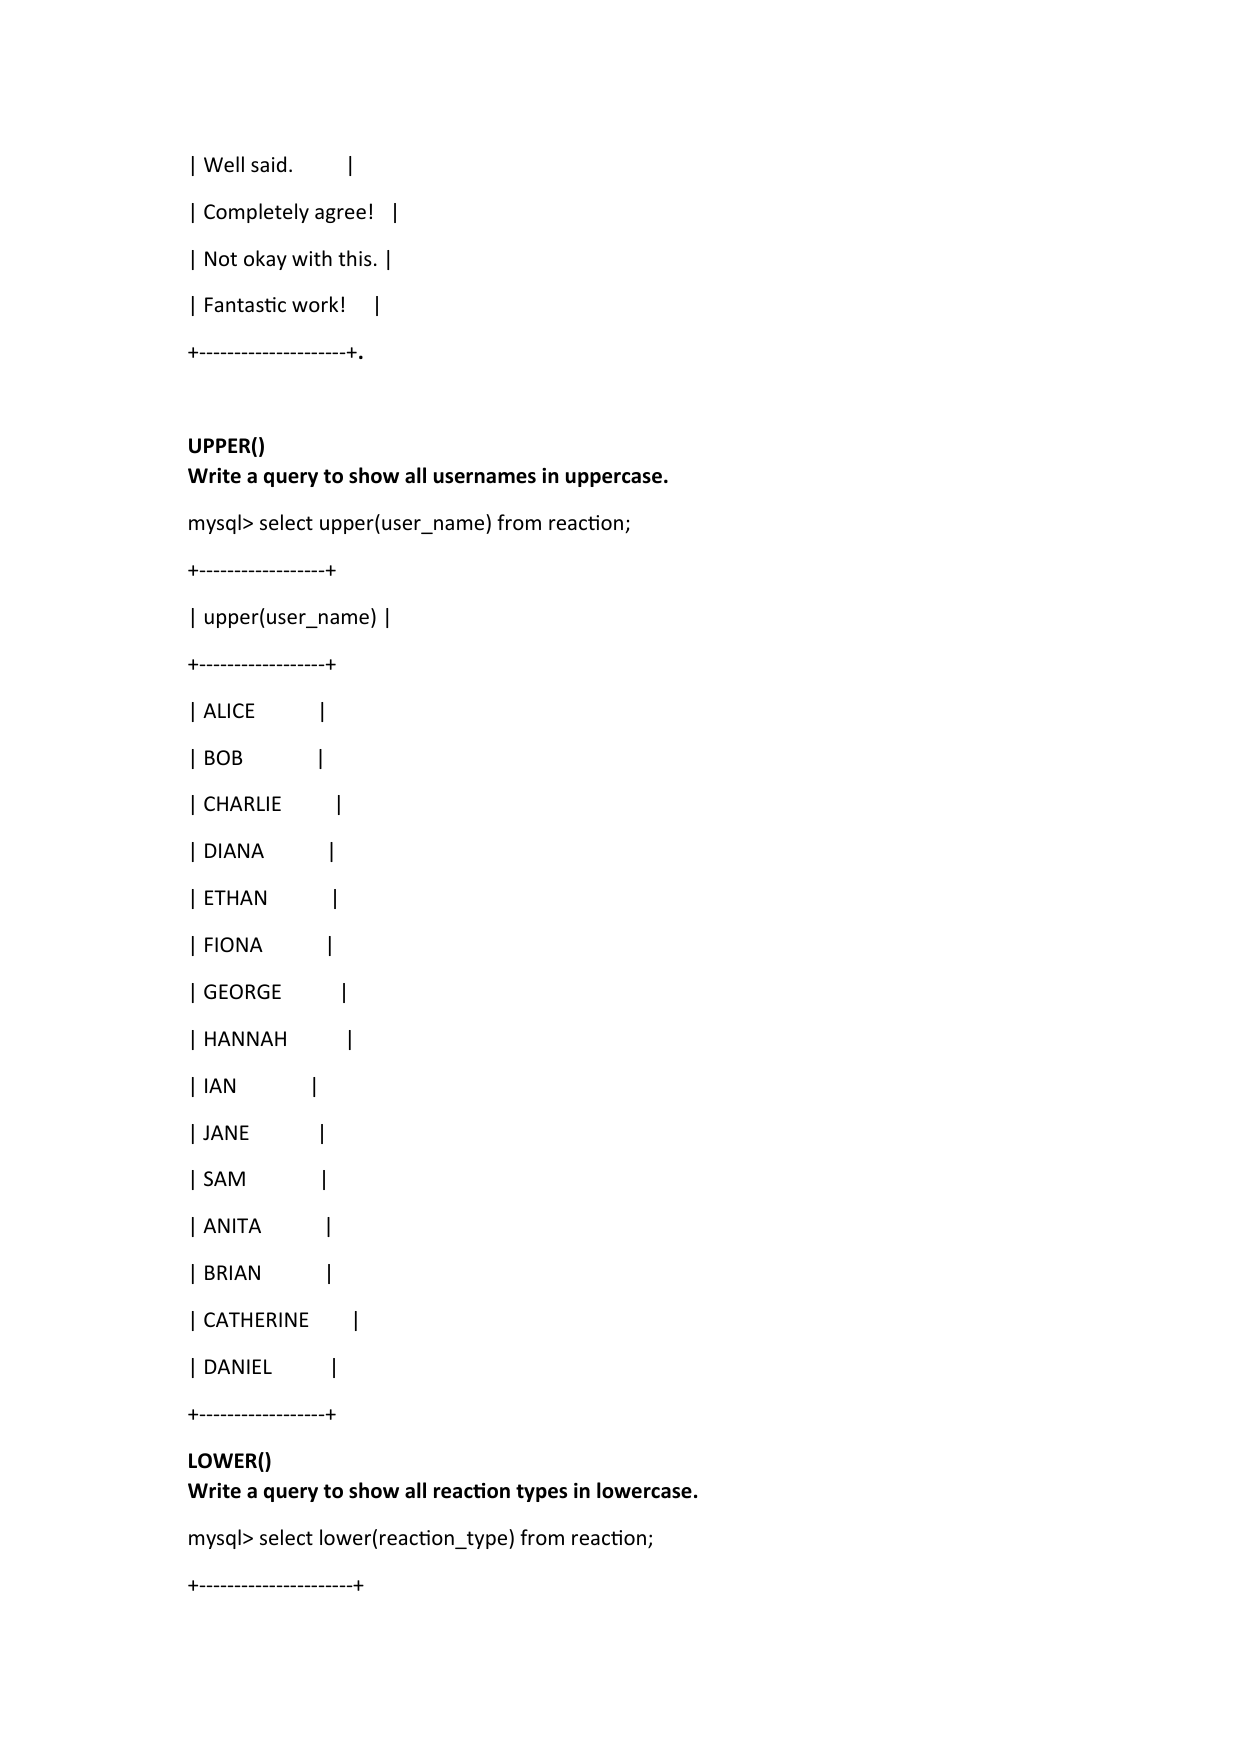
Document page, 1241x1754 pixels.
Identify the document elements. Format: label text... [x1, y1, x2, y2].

text | Well said. | [187, 150, 1090, 178]
text mysql> select lower(reaction_type) from reaction; [187, 1523, 1090, 1551]
text | SAM | [187, 1164, 1090, 1193]
text LOWER() Write a query to show all reaction types in lowercase. [187, 1446, 1090, 1504]
text | Fantastic work! | [187, 291, 1090, 319]
text | GEORGE | [187, 977, 1090, 1005]
text | HANNAH | [187, 1024, 1090, 1052]
text | ANITA | [187, 1211, 1090, 1239]
text | Not okay with this. | [187, 244, 1090, 272]
text | upper(user_name) | [187, 602, 1090, 630]
text | CATHERINE | [187, 1305, 1090, 1333]
text +----------------------+ [187, 1570, 1090, 1598]
text +------------------+ [187, 649, 1090, 677]
text | FIONA | [187, 930, 1090, 958]
text +------------------+ [187, 555, 1090, 583]
text | ALICE | [187, 696, 1090, 724]
text | JANE | [187, 1118, 1090, 1146]
text | CHARLIE | [187, 789, 1090, 818]
text UPPER() Write a query to show all usernames in uppercase. [187, 431, 1090, 489]
text | DANIEL | [187, 1352, 1090, 1380]
text | Completely agree! | [187, 197, 1090, 225]
text | BRIAN | [187, 1258, 1090, 1286]
text +---------------------+. [187, 337, 1090, 366]
text +------------------+ [187, 1399, 1090, 1427]
text | IAN | [187, 1071, 1090, 1099]
text | BOB | [187, 743, 1090, 771]
text | DIANA | [187, 836, 1090, 864]
text mysql> select upper(user_name) from reaction; [187, 508, 1090, 536]
text | ETHAN | [187, 883, 1090, 911]
